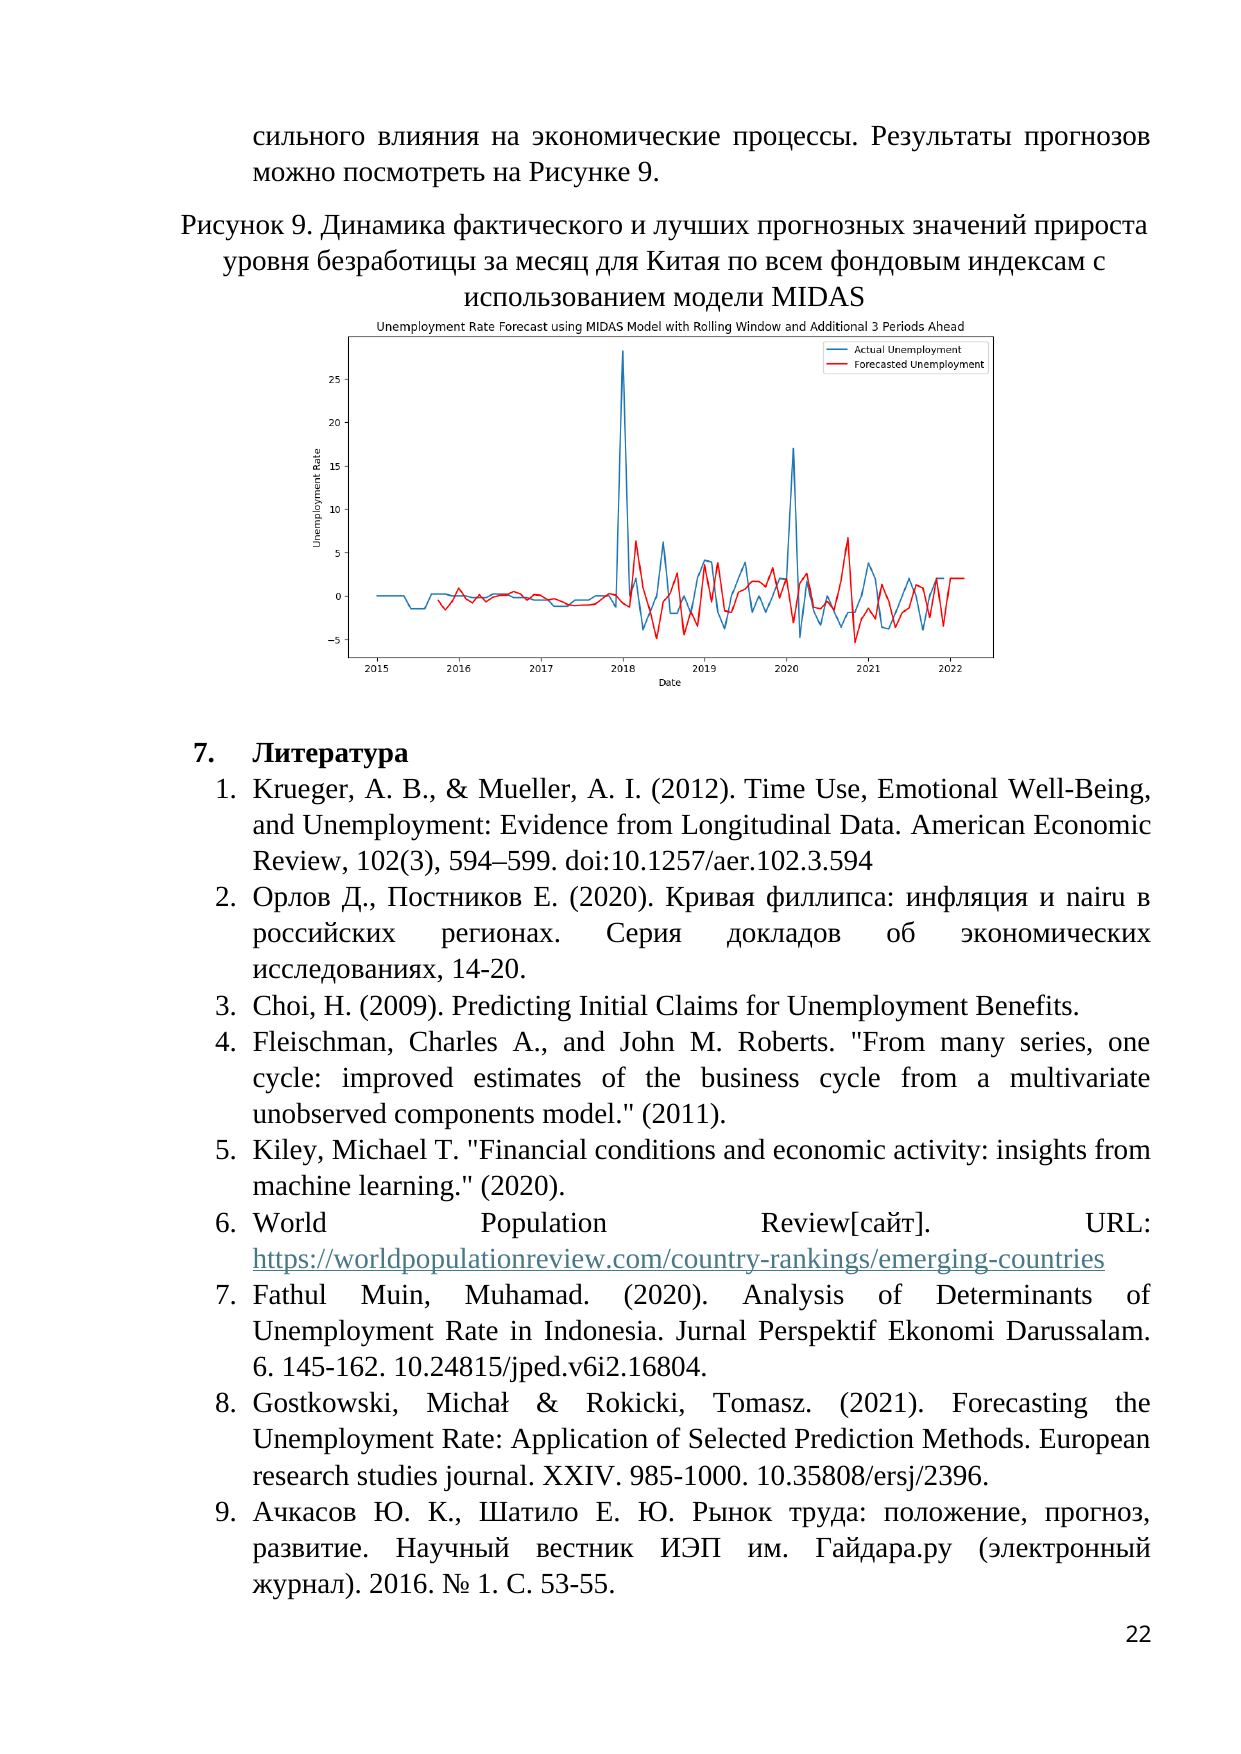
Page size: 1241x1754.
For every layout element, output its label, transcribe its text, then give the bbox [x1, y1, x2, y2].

list World Population Review[сайт]. URL: https://worldpopulationreview.com/country-rankings/emerging-countries [215, 1205, 1152, 1274]
list Fathul Muin, Muhamad. (2020). Analysis of Determinants of Unemployment Rate in Indonesia. Jurnal Perspektif Ekonomi Darussalam. 6. 145-162. 10.24815/jped.v6i2.16804. [215, 1277, 1152, 1383]
list Kiley, Michael T. "Financial conditions and economic activity: insights from machine learning." (2020). [215, 1132, 1152, 1202]
picture [306, 314, 999, 694]
list Choi, H. (2009). Predicting Initial Claims for Unemployment Benefits. [215, 988, 1152, 1021]
subtitle Литература [215, 735, 1152, 768]
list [215, 118, 1152, 188]
list Gostkowski, Michał & Rokicki, Tomasz. (2021). Forecasting the Unemployment Rate: Application of Selected Prediction Methods. European research studies journal. XXIV. 985-1000. 10.35808/ersj/2396. [215, 1385, 1152, 1491]
list Орлов Д., Постников Е. (2020). Кривая филлипса: инфляция и nairu в российских регионах. Серия докладов об экономических исследованиях, 14-20. [215, 879, 1152, 985]
list Fleischman, Charles A., and John M. Roberts. "From many series, one cycle: improved estimates of the business cycle from a multivariate unobserved components model." (2011). [215, 1024, 1152, 1130]
list Krueger, A. B., & Mueller, A. I. (2012). Time Use, Emotional Well-Being, and Unemployment: Evidence from Longitudinal Data. American Economic Review, 102(3), 594–599. doi:10.1257/aer.102.3.594 [215, 771, 1152, 877]
list Ачкасов Ю. К., Шатило Е. Ю. Рынок труда: положение, прогноз, развитие. Научный вестник ИЭП им. Гайдара.ру (электронный журнал). 2016. № 1. С. 53-55. [215, 1494, 1152, 1600]
text Рисунок 9. Динамика фактического и лучших прогнозных значений прироста уровня безработицы за месяц для Китая по всем фондовым индексам с использованием модели MIDAS [177, 207, 1152, 313]
